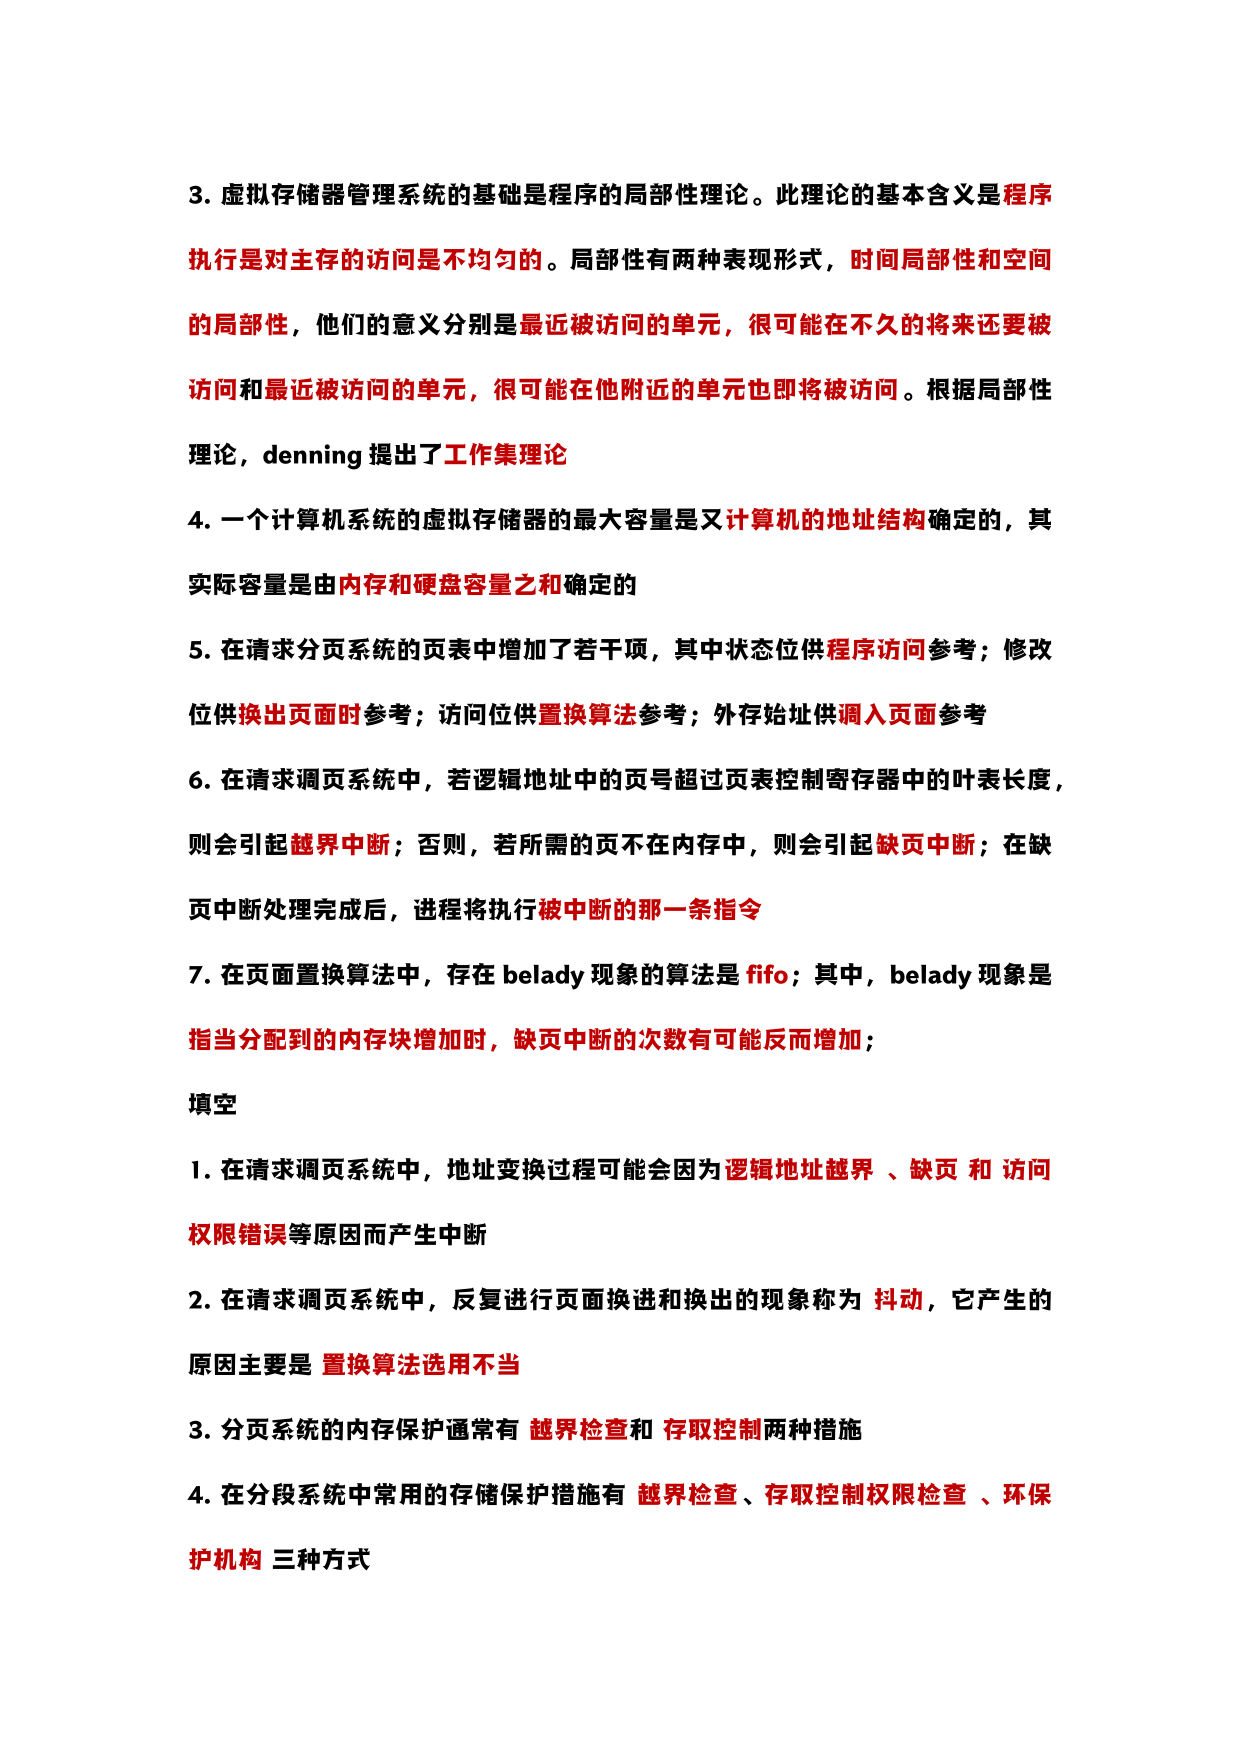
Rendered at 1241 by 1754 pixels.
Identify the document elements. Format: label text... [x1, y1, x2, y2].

list 分页系统的内存保护通常有 越界检查和 存取控制两种措施 [187, 1397, 1053, 1462]
list 在分段系统中常用的存储保护措施有 越界检查、存取控制权限检查 、环保护机构 三种方式 [187, 1462, 1053, 1592]
list 虚拟存储器管理系统的基础是程序的局部性理论。此理论的基本含义是程序执行是对主存的访问是不均匀的。局部性有两种表现形式，时间局部性和空间的局部性，他们的意义分别是最近被访问的单元，很可能在不久的将来还要被访问和最近被访问的单元，很可能在他附近的单元也即将被访问。根据局部性理论，denning提出了工作集理论 [187, 162, 1053, 487]
list 填空 [187, 1072, 1053, 1137]
list 在请求调页系统中，地址变换过程可能会因为逻辑地址越界 、缺页 和 访问权限错误等原因而产生中断 [187, 1137, 1053, 1267]
list 一个计算机系统的虚拟存储器的最大容量是又计算机的地址结构确定的，其实际容量是由内存和硬盘容量之和确定的 [187, 487, 1053, 617]
list 在页面置换算法中，存在belady现象的算法是fifo；其中，belady现象是指当分配到的内存块增加时，缺页中断的次数有可能反而增加； [187, 942, 1053, 1072]
list 在请求分页系统的页表中增加了若干项，其中状态位供程序访问参考；修改位供换出页面时参考；访问位供置换算法参考；外存始址供调入页面参考 [187, 617, 1053, 747]
list 在请求调页系统中，若逻辑地址中的页号超过页表控制寄存器中的叶表长度，则会引起越界中断；否则，若所需的页不在内存中，则会引起缺页中断；在缺页中断处理完成后，进程将执行被中断的那一条指令 [187, 747, 1053, 942]
list 在请求调页系统中，反复进行页面换进和换出的现象称为 抖动，它产生的原因主要是 置换算法选用不当 [187, 1267, 1053, 1397]
